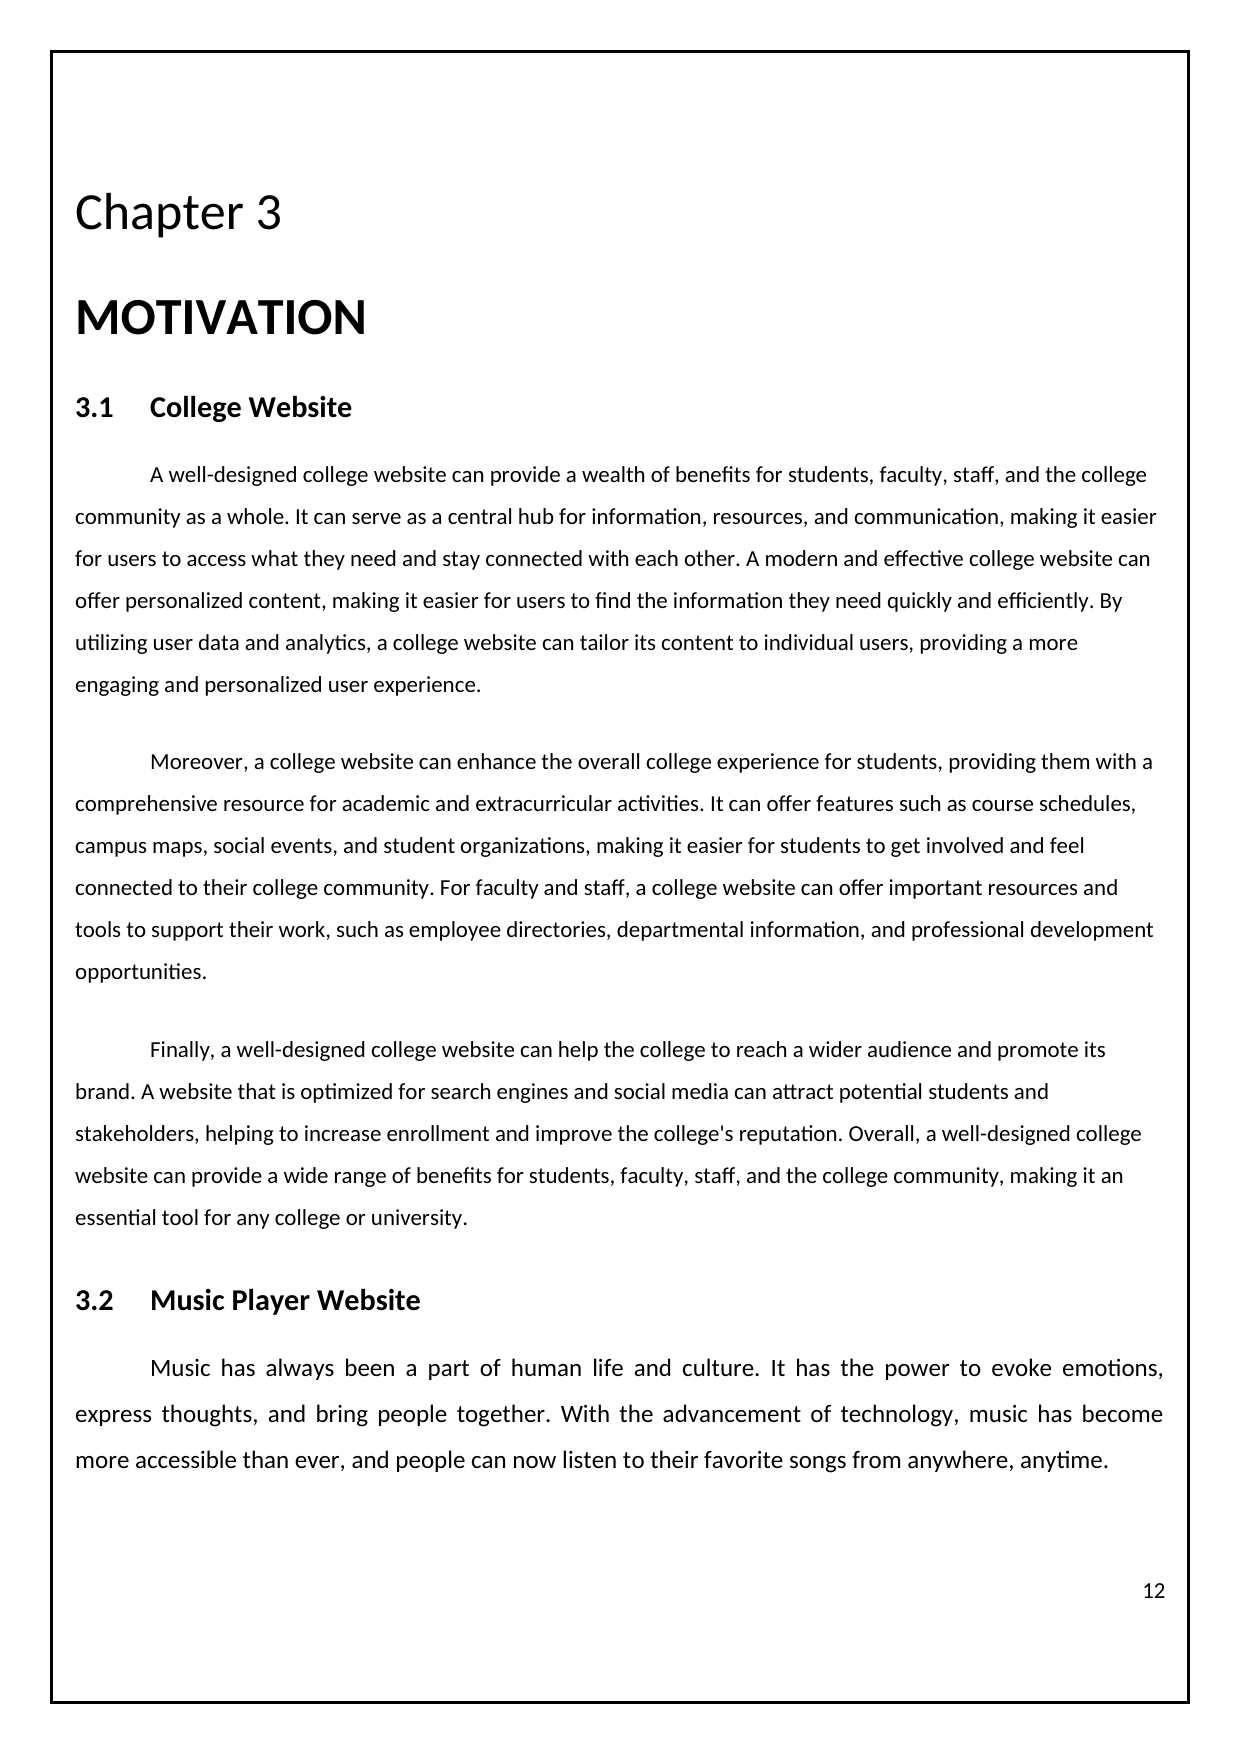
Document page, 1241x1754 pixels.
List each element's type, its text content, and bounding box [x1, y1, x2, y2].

text 3.1 College Website [75, 388, 1165, 425]
text Moreover, a college website can enhance the overall college experience for students, providing them with a comprehensive resource for academic and extracurricular activities. It can offer features such as course schedules, campus maps, social events, and student organizations, making it easier for students to get involved and feel connected to their college community. For faculty and staff, a college website can offer important resources and tools to support their work, such as employee directories, departmental information, and professional development opportunities. [75, 747, 1165, 985]
text Chapter 3 [75, 179, 1165, 243]
text A well-designed college website can provide a wealth of benefits for students, faculty, staff, and the college community as a whole. It can serve as a central hub for information, resources, and communication, making it easier for users to access what they need and stay connected with each other. A modern and effective college website can offer personalized content, making it easier for users to find the information they need quickly and efficiently. By utilizing user data and analytics, a college website can tailor its content to individual users, providing a more engaging and personalized user experience. [75, 460, 1165, 698]
text Music has always been a part of human life and culture. It has the power to evoke emotions, express thoughts, and bring people together. With the advancement of technology, music has become more accessible than ever, and people can now listen to their favorite songs from anywhere, anytime. [75, 1353, 1165, 1474]
text MOTIVATION [75, 283, 1165, 347]
text Finally, a well-designed college website can help the college to reach a wider audience and promote its brand. A website that is optimized for search engines and social media can attract potential students and stakeholders, helping to increase enrollment and improve the college's reputation. Overall, a well-designed college website can provide a wide range of benefits for students, faculty, staff, and the college community, making it an essential tool for any college or university. [75, 1035, 1165, 1231]
text 3.2 Music Player Website [75, 1281, 1165, 1317]
